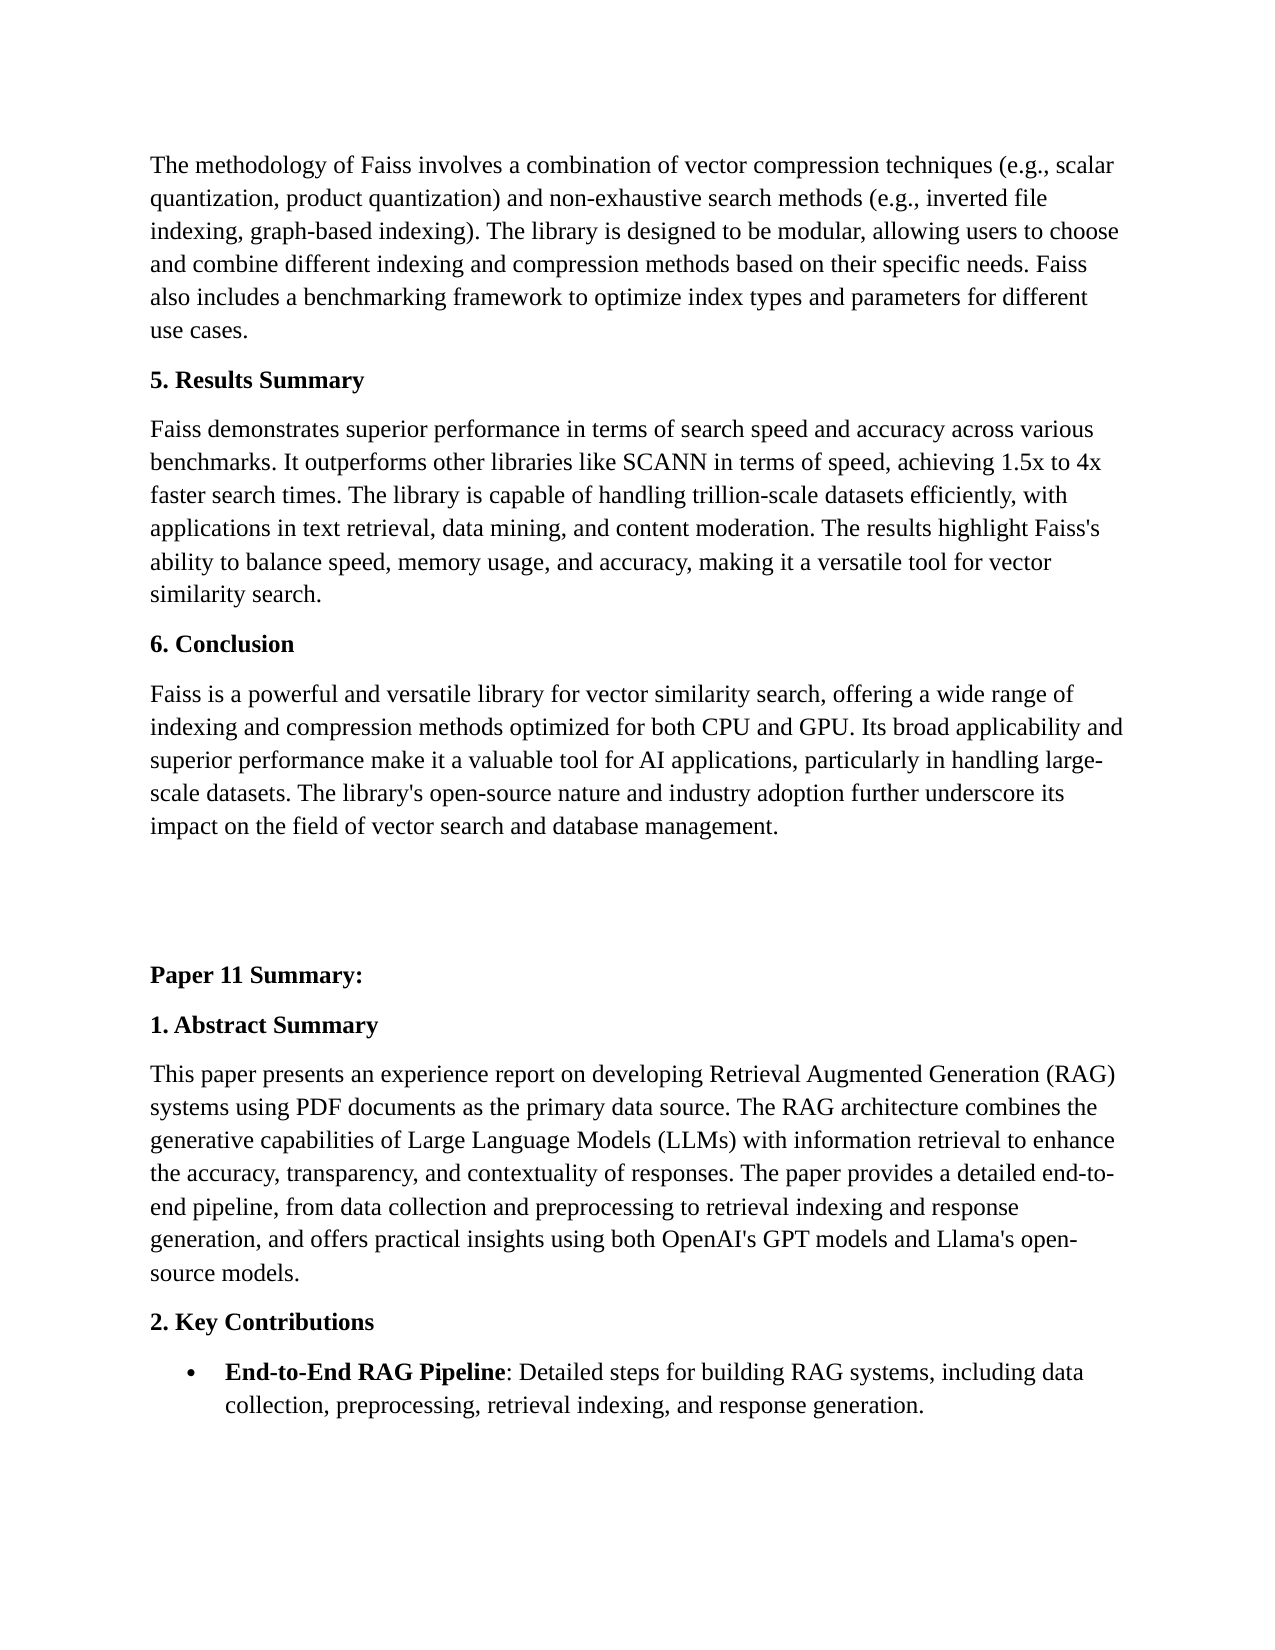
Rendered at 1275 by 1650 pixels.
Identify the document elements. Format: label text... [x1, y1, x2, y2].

text The methodology of Faiss involves a combination of vector compression techniques (e.g., scalar quantization, product quantization) and non-exhaustive search methods (e.g., inverted file indexing, graph-based indexing). The library is designed to be modular, allowing users to choose and combine different indexing and compression methods based on their specific needs. Faiss also includes a benchmarking framework to optimize index types and parameters for different use cases. [150, 150, 1125, 344]
text 1. Abstract Summary [150, 1010, 1125, 1038]
text Paper 11 Summary: [150, 960, 1125, 989]
text 6. Conclusion [150, 629, 1125, 658]
text 5. Results Summary [150, 365, 1125, 393]
list End-to-End RAG Pipeline: Detailed steps for building RAG systems, including data collection, preprocessing, retrieval indexing, and response generation. [187, 1357, 1125, 1419]
text Faiss is a powerful and versatile library for vector similarity search, offering a wide range of indexing and compression methods optimized for both CPU and GPU. Its broad applicability and superior performance make it a valuable tool for AI applications, particularly in handling large-scale datasets. The library's open-source nature and industry adoption further underscore its impact on the field of vector search and database management. [150, 679, 1125, 840]
text Faiss demonstrates superior performance in terms of search speed and accuracy across various benchmarks. It outperforms other libraries like SCANN in terms of speed, achieving 1.5x to 4x faster search times. The library is capable of handling trillion-scale datasets efficiently, with applications in text retrieval, data mining, and content moderation. The results highlight Faiss's ability to balance speed, memory usage, and accuracy, making it a versatile tool for vector similarity search. [150, 414, 1125, 608]
text This paper presents an experience report on developing Retrieval Augmented Generation (RAG) systems using PDF documents as the primary data source. The RAG architecture combines the generative capabilities of Large Language Models (LLMs) with information retrieval to enhance the accuracy, transparency, and contextuality of responses. The paper provides a detailed end-to-end pipeline, from data collection and preprocessing to retrieval indexing and response generation, and offers practical insights using both OpenAI's GPT models and Llama's open-source models. [150, 1059, 1125, 1286]
text 2. Key Contributions [150, 1307, 1125, 1336]
